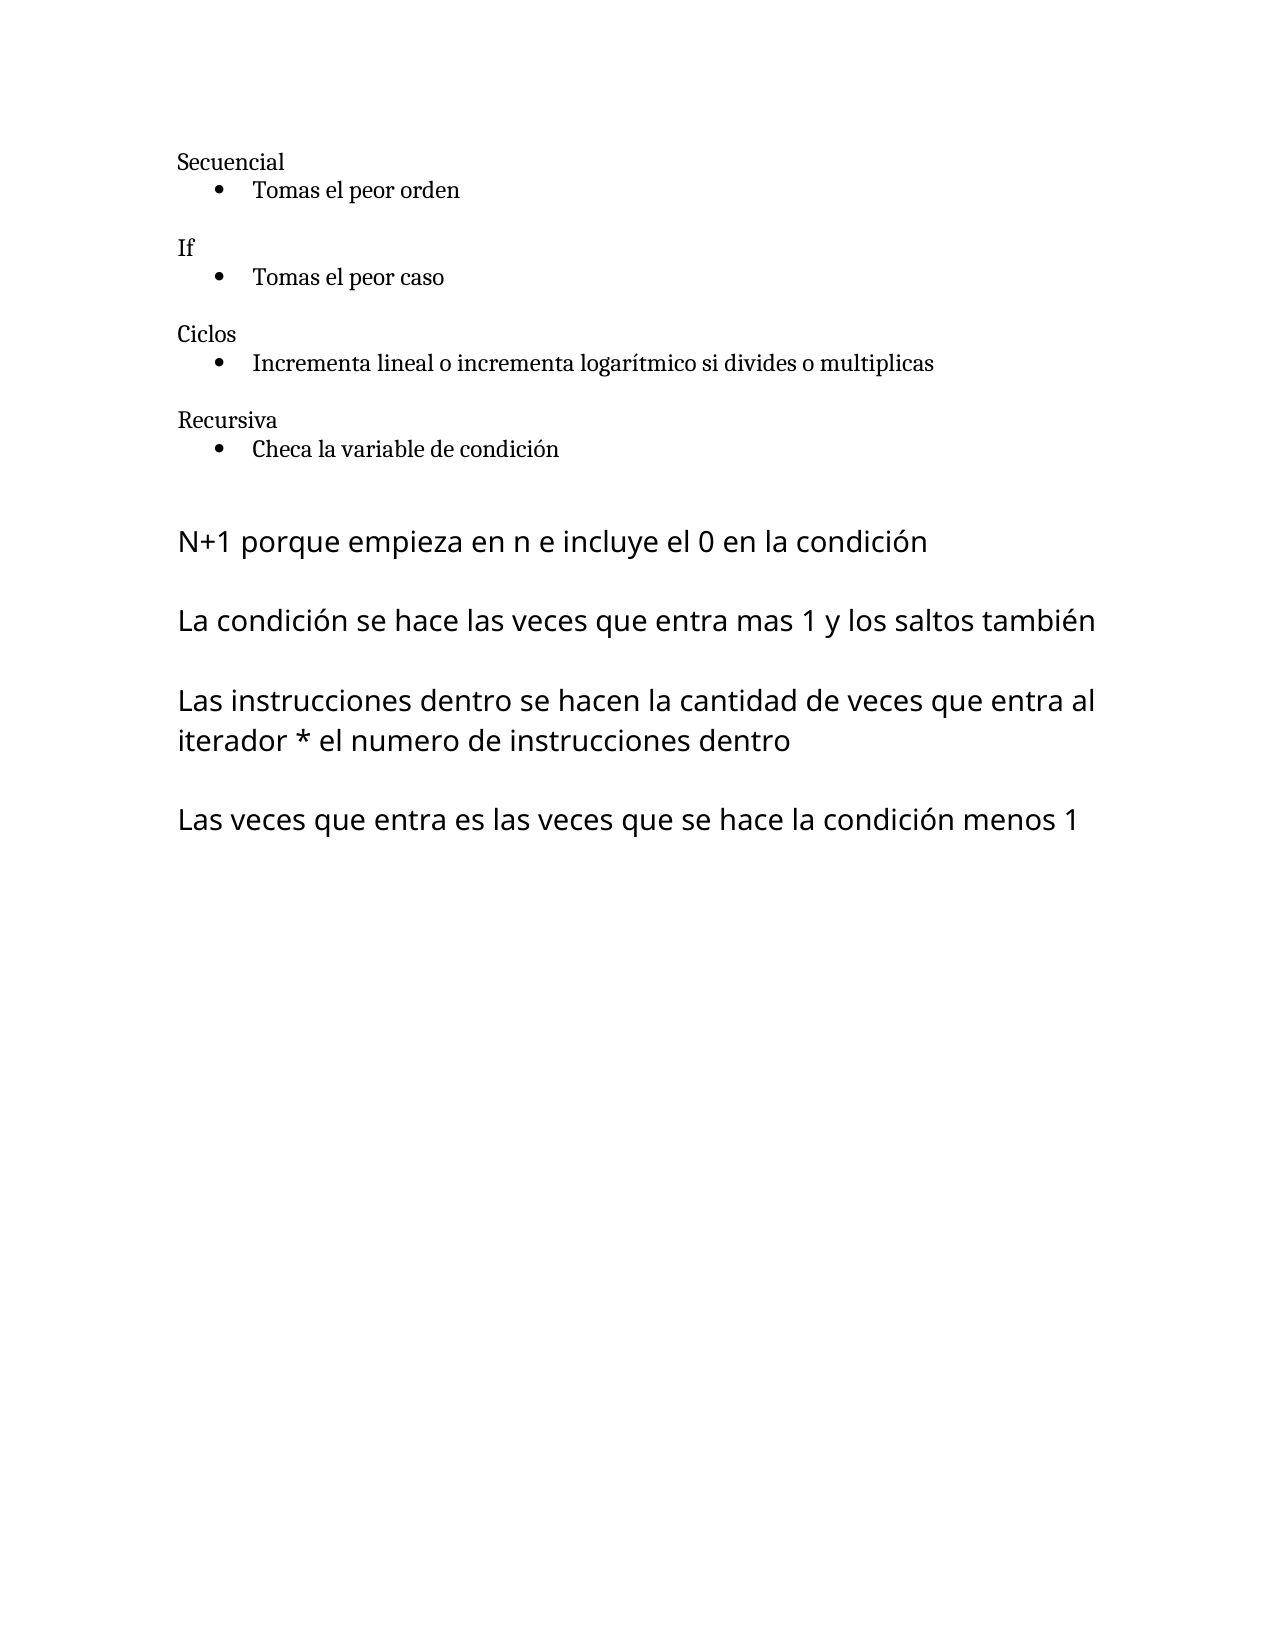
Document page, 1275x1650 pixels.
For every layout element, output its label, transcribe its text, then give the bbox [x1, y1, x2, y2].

text Las instrucciones dentro se hacen la cantidad de veces que entra al iterador * el numero de instrucciones dentro [177, 680, 1098, 759]
text N+1 porque empieza en n e incluye el 0 en la condición [177, 521, 1098, 561]
text Ciclos [177, 320, 1098, 349]
list Incrementa lineal o incrementa logarítmico si divides o multiplicas [215, 349, 1098, 378]
list Checa la variable de condición [215, 435, 1098, 464]
list Tomas el peor caso [215, 263, 1098, 291]
list Tomas el peor orden [215, 176, 1098, 205]
text Secuencial [177, 148, 1098, 176]
text Las veces que entra es las veces que se hace la condición menos 1 [177, 799, 1098, 839]
text La condición se hace las veces que entra mas 1 y los saltos también [177, 601, 1098, 640]
text Recursiva [177, 406, 1098, 435]
text If [177, 234, 1098, 263]
